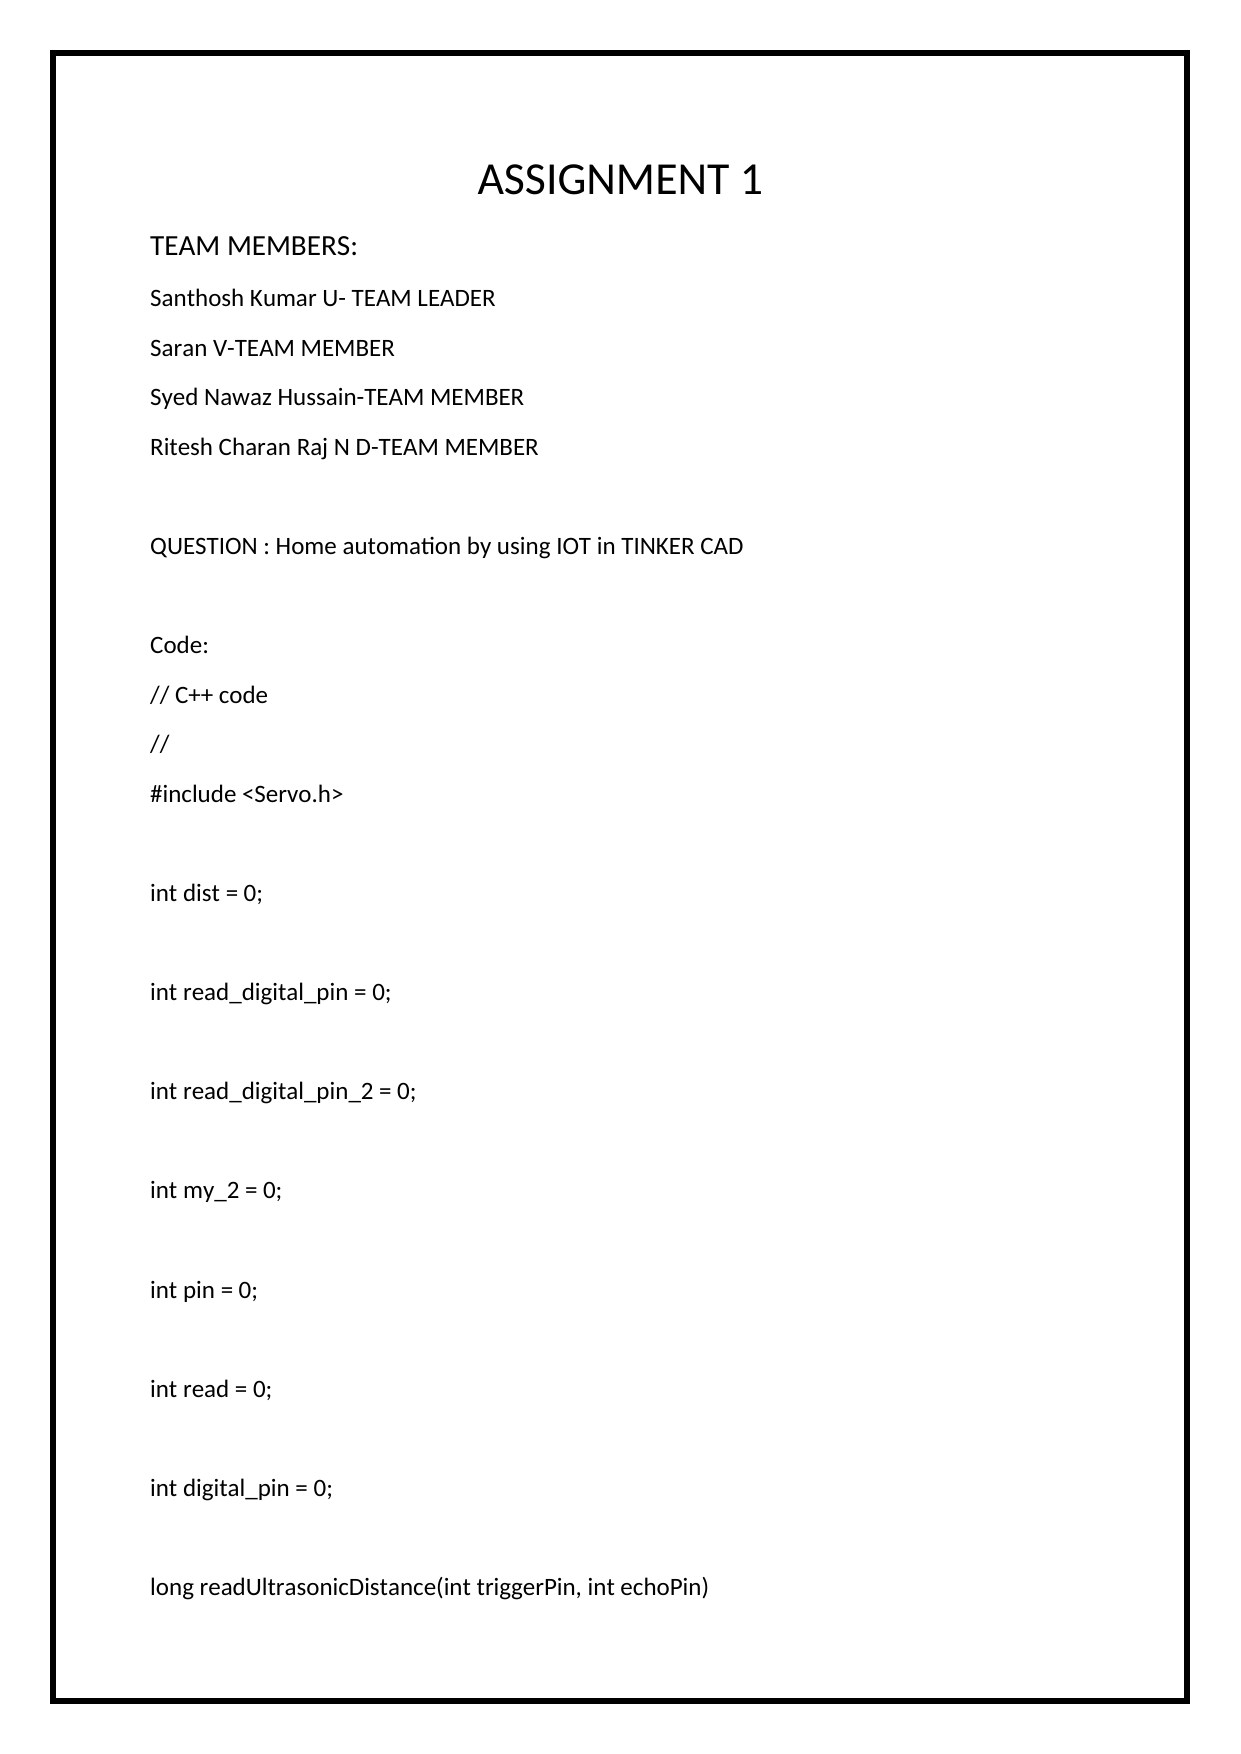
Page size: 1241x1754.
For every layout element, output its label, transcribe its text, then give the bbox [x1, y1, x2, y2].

text // [150, 728, 1090, 759]
text // C++ code [150, 679, 1090, 709]
text ASSIGNMENT 1 [150, 150, 1090, 206]
text Ritesh Charan Raj N D-TEAM MEMBER [150, 431, 1090, 461]
text int read_digital_pin_2 = 0; [150, 1075, 1090, 1106]
text Code: [150, 629, 1090, 660]
text int my_2 = 0; [150, 1174, 1090, 1205]
text int digital_pin = 0; [150, 1472, 1090, 1503]
text int dist = 0; [150, 877, 1090, 908]
text #include <Servo.h> [150, 778, 1090, 808]
text QUESTION : Home automation by using IOT in TINKER CAD [150, 530, 1090, 561]
text Santhosh Kumar U- TEAM LEADER [150, 282, 1090, 313]
text TEAM MEMBERS: [150, 227, 1090, 263]
text int read = 0; [150, 1373, 1090, 1403]
text int read_digital_pin = 0; [150, 976, 1090, 1007]
text Saran V-TEAM MEMBER [150, 332, 1090, 362]
text long readUltrasonicDistance(int triggerPin, int echoPin) [150, 1571, 1090, 1602]
text int pin = 0; [150, 1274, 1090, 1304]
text Syed Nawaz Hussain-TEAM MEMBER [150, 381, 1090, 412]
